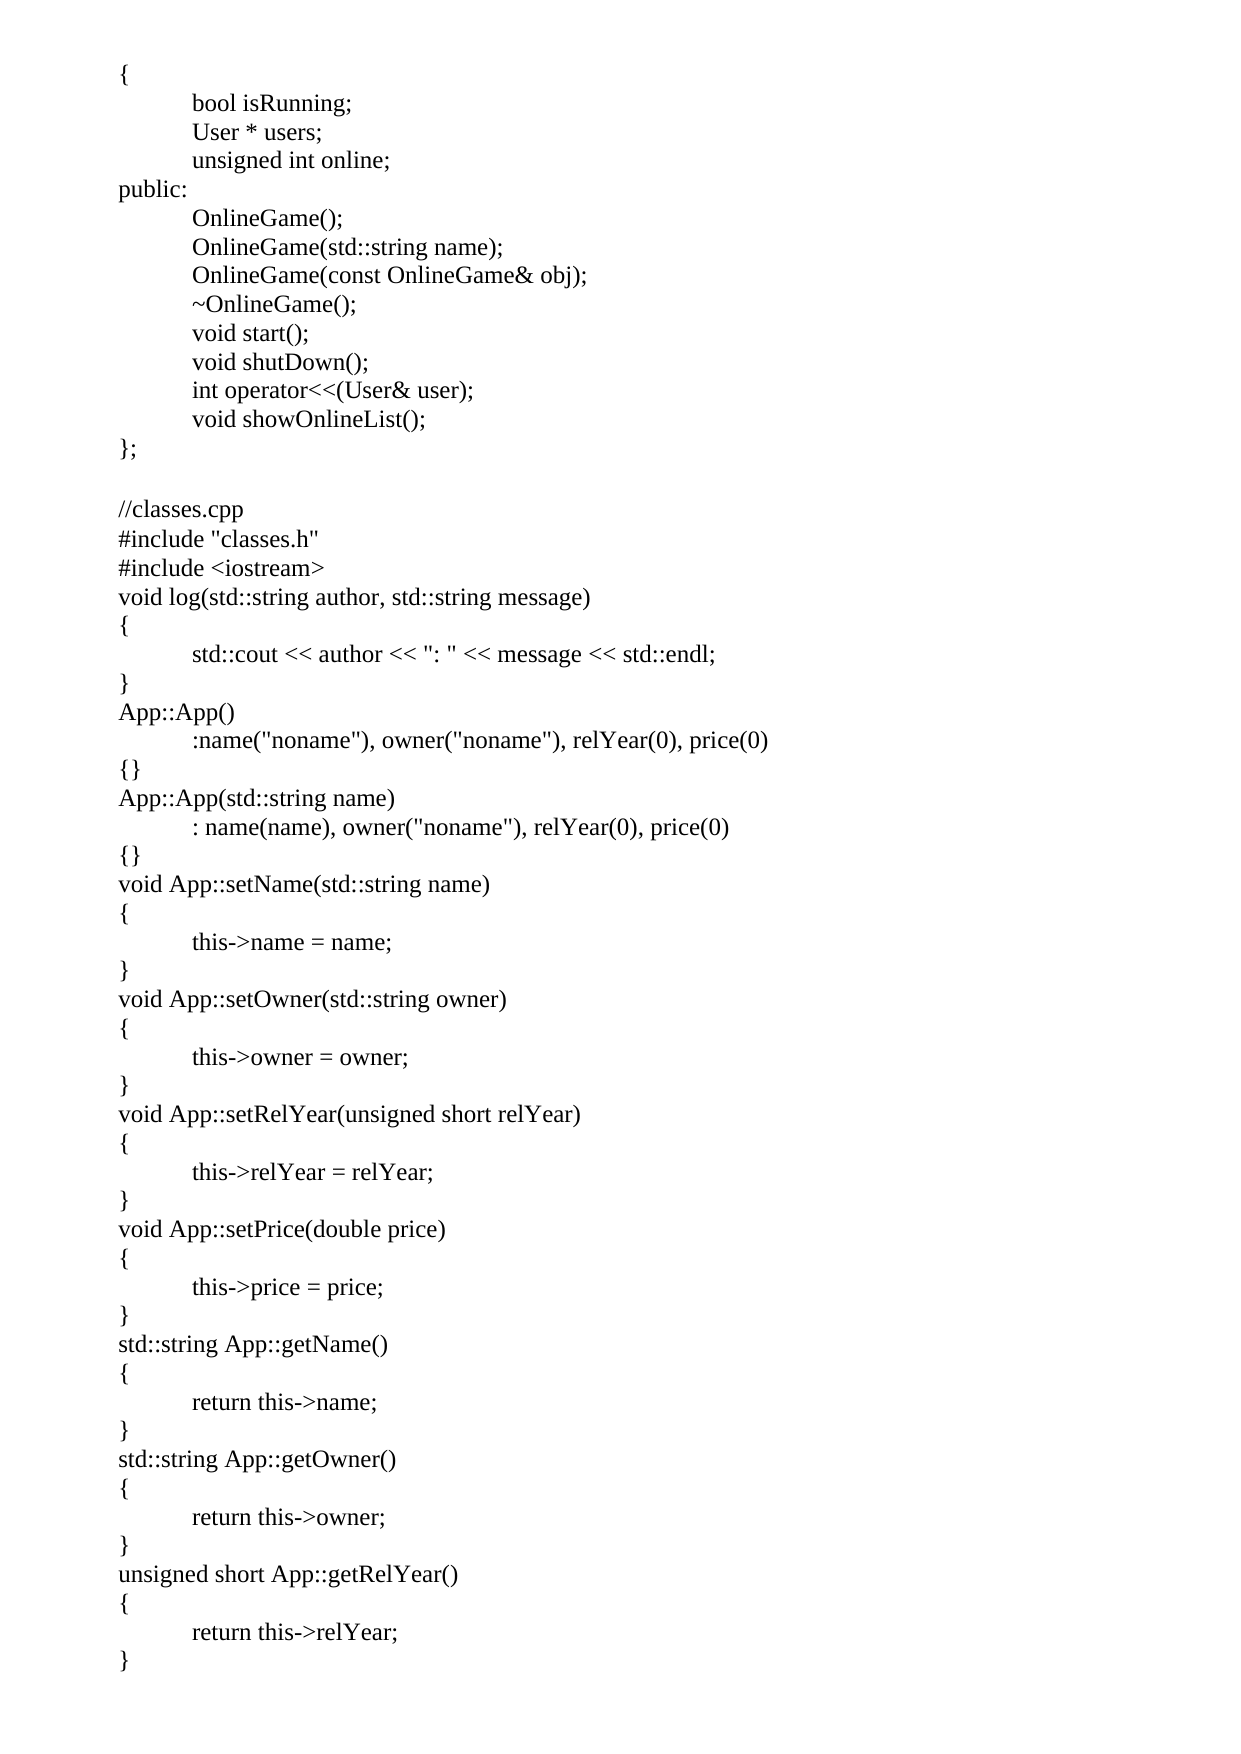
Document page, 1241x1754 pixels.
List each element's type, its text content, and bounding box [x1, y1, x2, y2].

text std::string App::getName() [118, 1329, 1152, 1358]
text App::App(std::string name) [118, 783, 1152, 812]
text void App::setName(std::string name) [118, 869, 1152, 898]
text void App::setOwner(std::string owner) [118, 984, 1152, 1013]
text void App::setPrice(double price) [118, 1214, 1152, 1243]
text this->relYear = relYear; [118, 1157, 1152, 1185]
text :name("noname"), owner("noname"), relYear(0), price(0) [118, 725, 1152, 754]
text #include "classes.h" [118, 524, 1152, 553]
text void start(); [118, 318, 1152, 347]
text ~OnlineGame(); [118, 289, 1152, 318]
text public: [118, 174, 1152, 203]
text { [118, 610, 1152, 639]
text } [118, 1300, 1152, 1329]
text } [118, 1645, 1152, 1674]
text { [118, 1013, 1152, 1042]
text App::App() [118, 697, 1152, 725]
text std::string App::getOwner() [118, 1444, 1152, 1473]
text void App::setRelYear(unsigned short relYear) [118, 1099, 1152, 1128]
text { [118, 1358, 1152, 1387]
text std::cout << author << ": " << message << std::endl; [118, 639, 1152, 668]
text { [118, 1128, 1152, 1157]
text this->name = name; [118, 927, 1152, 955]
text bool isRunning; [118, 88, 1152, 117]
text { [118, 1588, 1152, 1617]
text User * users; [118, 117, 1152, 145]
text {} [118, 840, 1152, 869]
text } [118, 1530, 1152, 1559]
text } [118, 1070, 1152, 1099]
text }; [118, 433, 1152, 462]
text unsigned short App::getRelYear() [118, 1559, 1152, 1588]
text OnlineGame(); [118, 203, 1152, 232]
text : name(name), owner("noname"), relYear(0), price(0) [118, 812, 1152, 840]
text return this->owner; [118, 1502, 1152, 1530]
text } [118, 955, 1152, 984]
text //classes.cpp [118, 494, 1152, 522]
text { [118, 1243, 1152, 1272]
text { [118, 1473, 1152, 1502]
text int operator<<(User& user); [118, 375, 1152, 404]
text return this->name; [118, 1387, 1152, 1415]
text void showOnlineList(); [118, 404, 1152, 433]
text this->owner = owner; [118, 1042, 1152, 1070]
text void shutDown(); [118, 347, 1152, 375]
text OnlineGame(const OnlineGame& obj); [118, 260, 1152, 289]
text return this->relYear; [118, 1617, 1152, 1645]
text } [118, 668, 1152, 697]
text void log(std::string author, std::string message) [118, 582, 1152, 610]
text OnlineGame(std::string name); [118, 232, 1152, 260]
text this->price = price; [118, 1272, 1152, 1300]
text {} [118, 754, 1152, 783]
text } [118, 1185, 1152, 1214]
text unsigned int online; [118, 145, 1152, 174]
text { [118, 59, 1152, 88]
text { [118, 898, 1152, 927]
text } [118, 1415, 1152, 1444]
text #include <iostream> [118, 553, 1152, 582]
